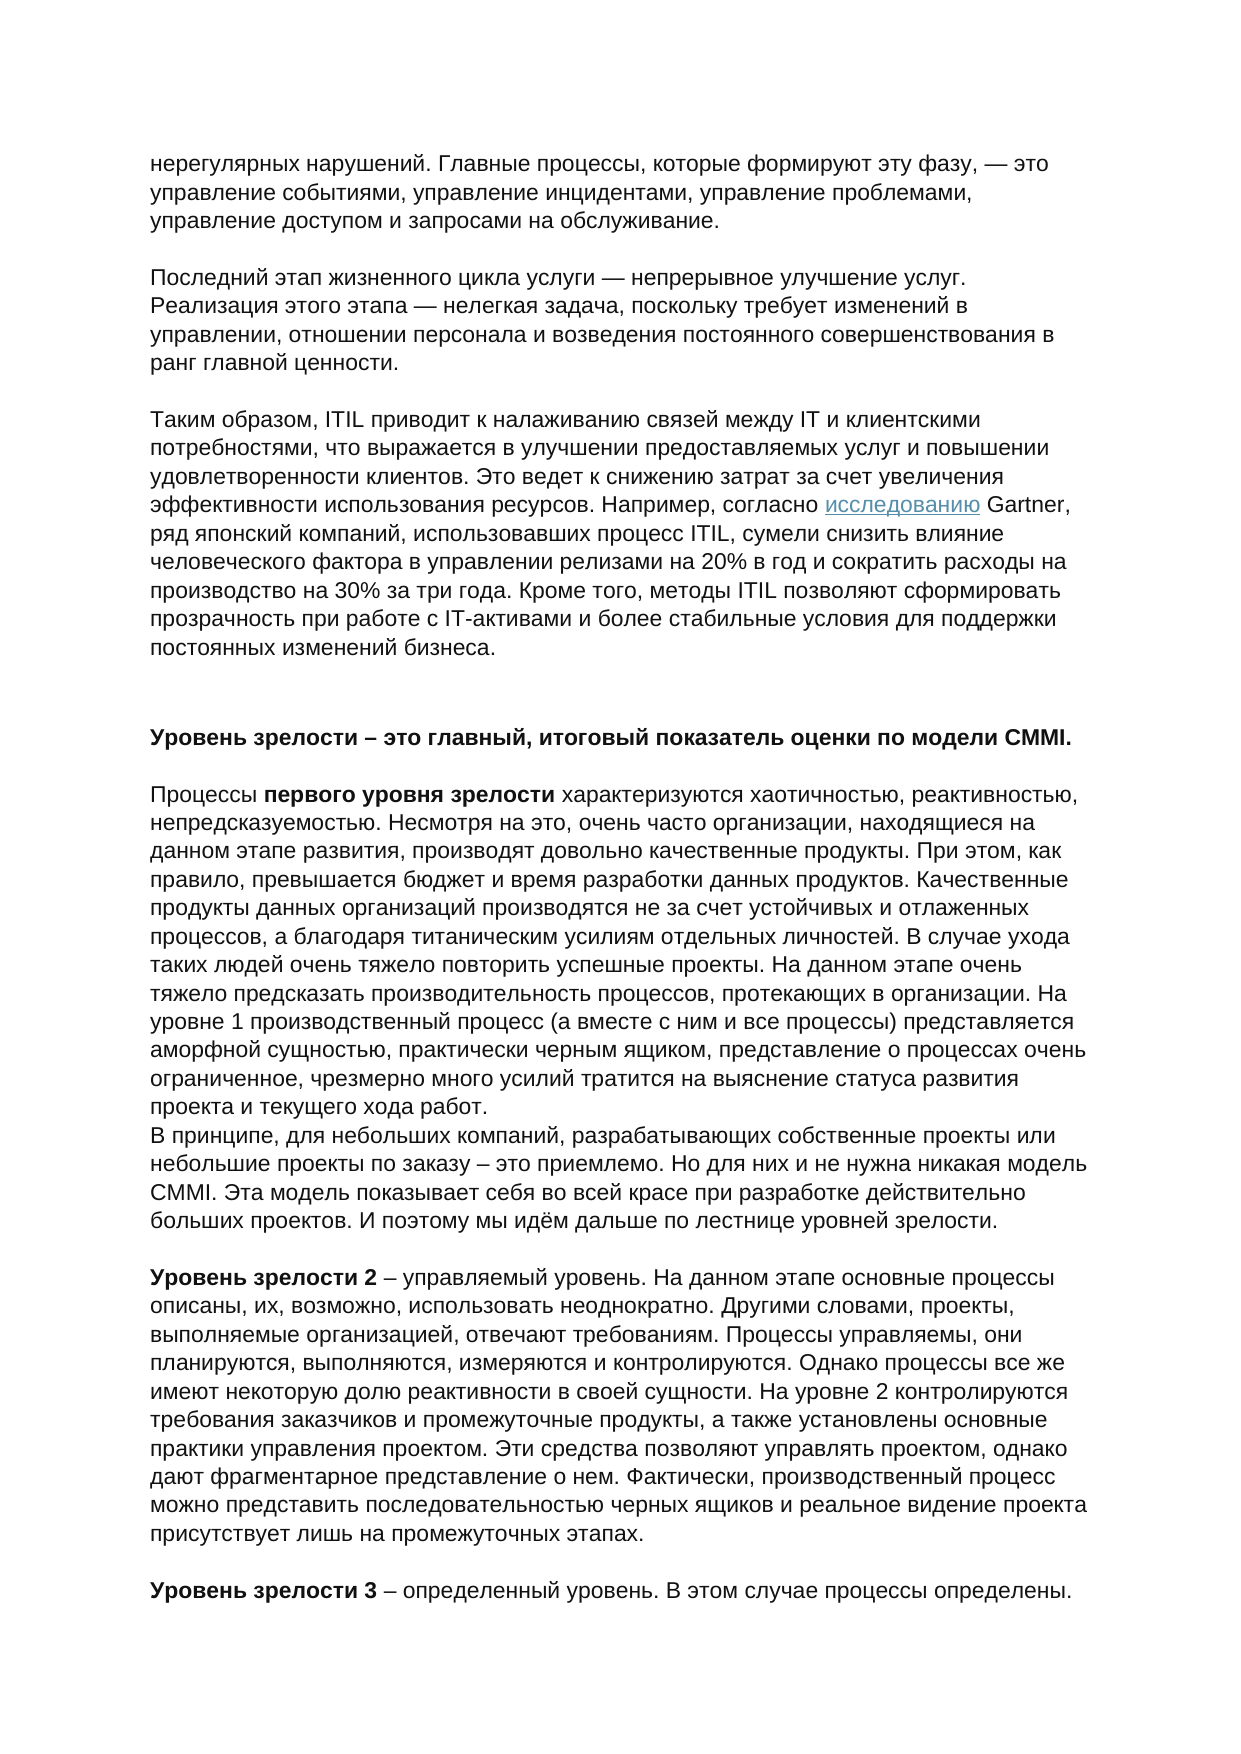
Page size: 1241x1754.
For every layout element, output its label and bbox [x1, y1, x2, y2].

text [150, 724, 1090, 1603]
text [150, 150, 1090, 660]
